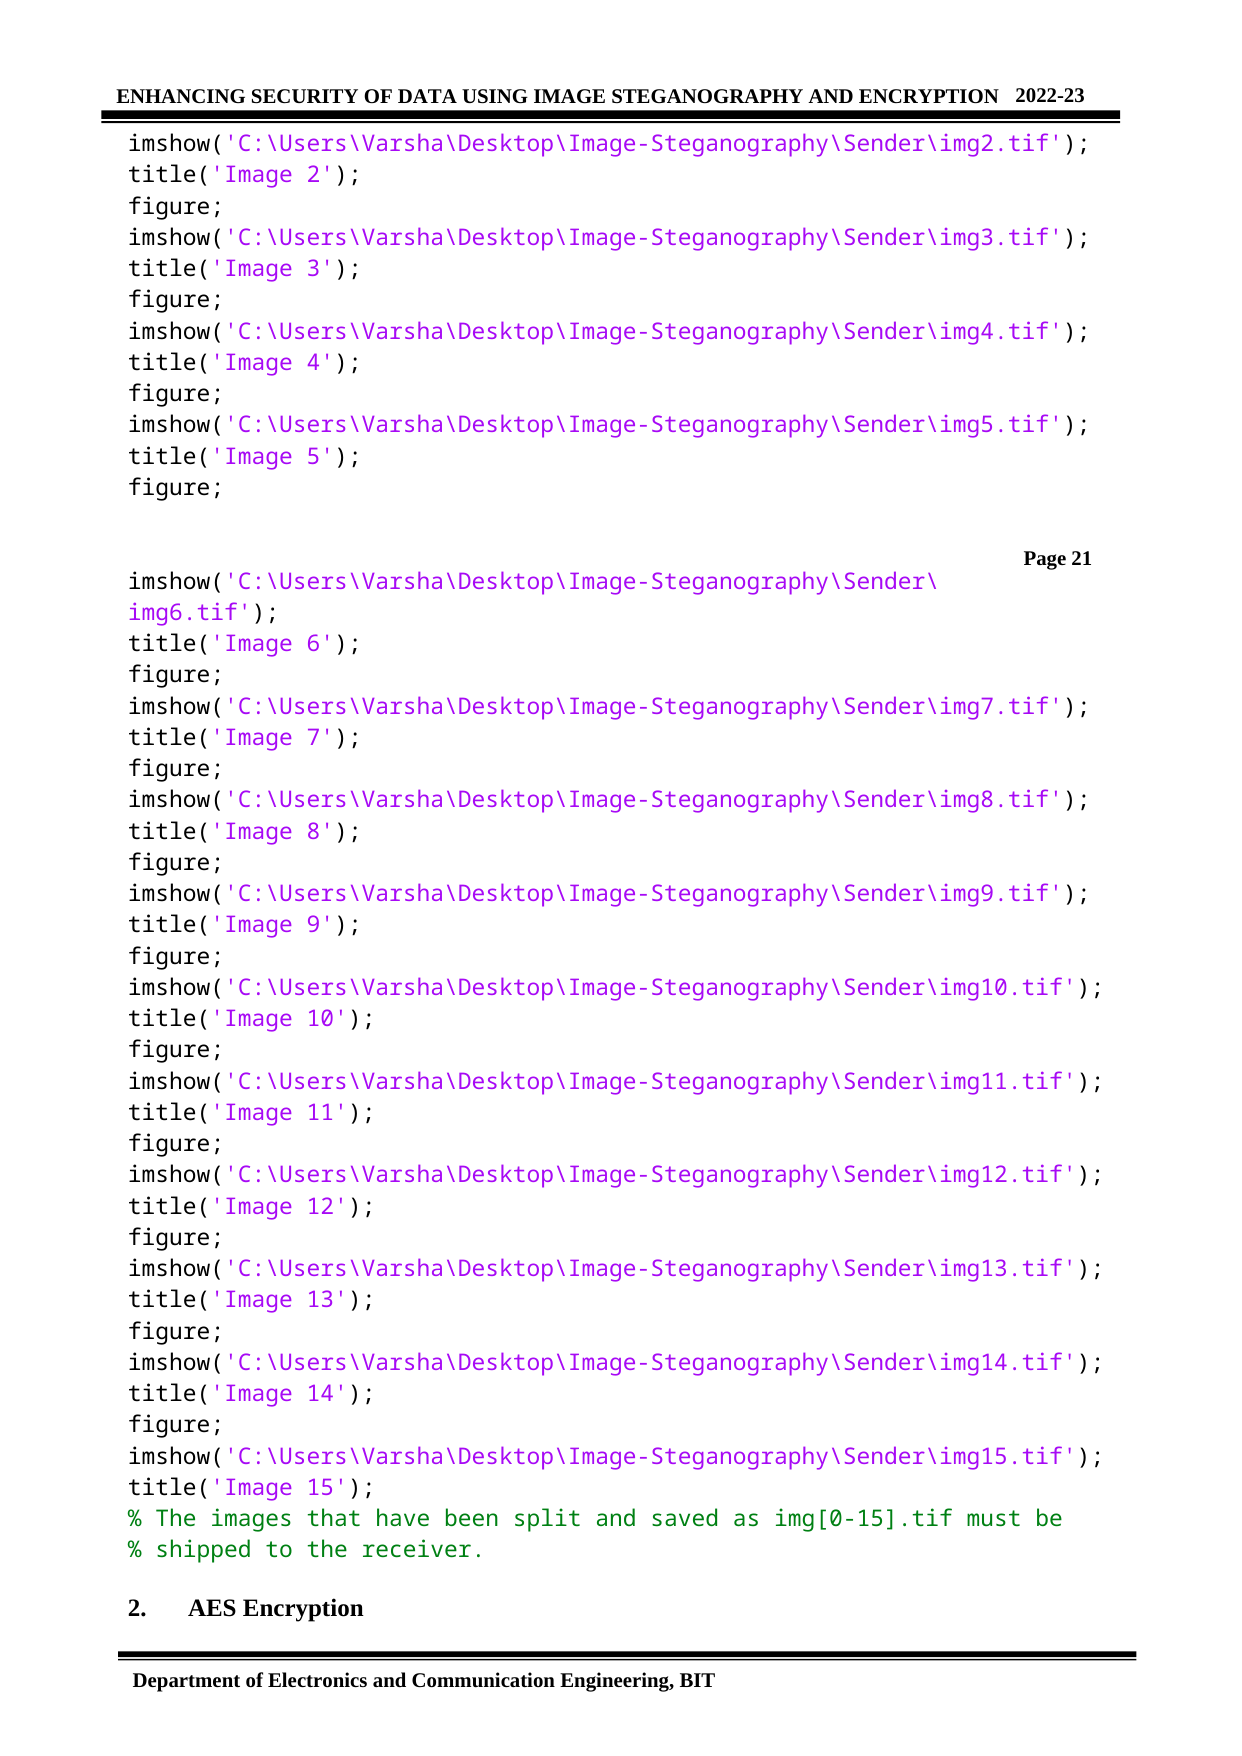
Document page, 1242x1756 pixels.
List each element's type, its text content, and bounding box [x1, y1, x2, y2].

text title('Image 2'); [128, 158, 1132, 189]
text imshow('C:\Users\Varsha\Desktop\Image-Steganography\Sender\img11.tif'); [128, 1064, 1132, 1096]
text imshow('C:\Users\Varsha\Desktop\Image-Steganography\Sender\img15.tif'); [128, 1439, 1132, 1471]
text imshow('C:\Users\Varsha\Desktop\Image-Steganography\Sender\img10.tif'); [128, 971, 1132, 1002]
text imshow('C:\Users\Varsha\Desktop\Image-Steganography\Sender\img2.tif'); [128, 127, 1132, 158]
text figure; [128, 1127, 1132, 1158]
list AES Encryption [128, 1593, 1158, 1622]
text imshow('C:\Users\Varsha\Desktop\Image-Steganography\Sender\img3.tif'); [128, 221, 1132, 252]
text figure; [128, 471, 1132, 502]
text imshow('C:\Users\Varsha\Desktop\Image-Steganography\Sender\img6.tif'); [128, 564, 1132, 627]
text title('Image 13'); [128, 1283, 1132, 1314]
text figure; [128, 939, 1132, 971]
text % The images that have been split and saved as img[0-15].tif must be [128, 1502, 1132, 1533]
text figure; [128, 189, 1132, 221]
text figure; [128, 1408, 1132, 1439]
text % shipped to the receiver. [128, 1533, 1132, 1564]
text figure; [128, 846, 1132, 877]
text title('Image 6'); [128, 627, 1132, 658]
text title('Image 3'); [128, 252, 1132, 283]
text title('Image 7'); [128, 721, 1132, 752]
text imshow('C:\Users\Varsha\Desktop\Image-Steganography\Sender\img5.tif'); [128, 408, 1132, 439]
text imshow('C:\Users\Varsha\Desktop\Image-Steganography\Sender\img13.tif'); [128, 1252, 1132, 1283]
text imshow('C:\Users\Varsha\Desktop\Image-Steganography\Sender\img8.tif'); [128, 783, 1132, 814]
text imshow('C:\Users\Varsha\Desktop\Image-Steganography\Sender\img7.tif'); [128, 689, 1132, 721]
text figure; [128, 752, 1132, 783]
text title('Image 15'); [128, 1471, 1132, 1502]
text imshow('C:\Users\Varsha\Desktop\Image-Steganography\Sender\img4.tif'); [128, 314, 1132, 346]
text title('Image 12'); [128, 1189, 1132, 1221]
text title('Image 9'); [128, 908, 1132, 939]
text figure; [128, 658, 1132, 689]
text figure; [128, 1314, 1132, 1346]
text figure; [128, 1221, 1132, 1252]
text imshow('C:\Users\Varsha\Desktop\Image-Steganography\Sender\img12.tif'); [128, 1158, 1132, 1189]
text figure; [128, 1033, 1132, 1064]
text title('Image 10'); [128, 1002, 1132, 1033]
text imshow('C:\Users\Varsha\Desktop\Image-Steganography\Sender\img14.tif'); [128, 1346, 1132, 1377]
text title('Image 4'); [128, 346, 1132, 377]
text title('Image 5'); [128, 439, 1132, 471]
text title('Image 8'); [128, 814, 1132, 846]
text figure; [128, 377, 1132, 408]
text title('Image 14'); [128, 1377, 1132, 1408]
text imshow('C:\Users\Varsha\Desktop\Image-Steganography\Sender\img9.tif'); [128, 877, 1132, 908]
text title('Image 11'); [128, 1096, 1132, 1127]
text figure; [128, 283, 1132, 314]
